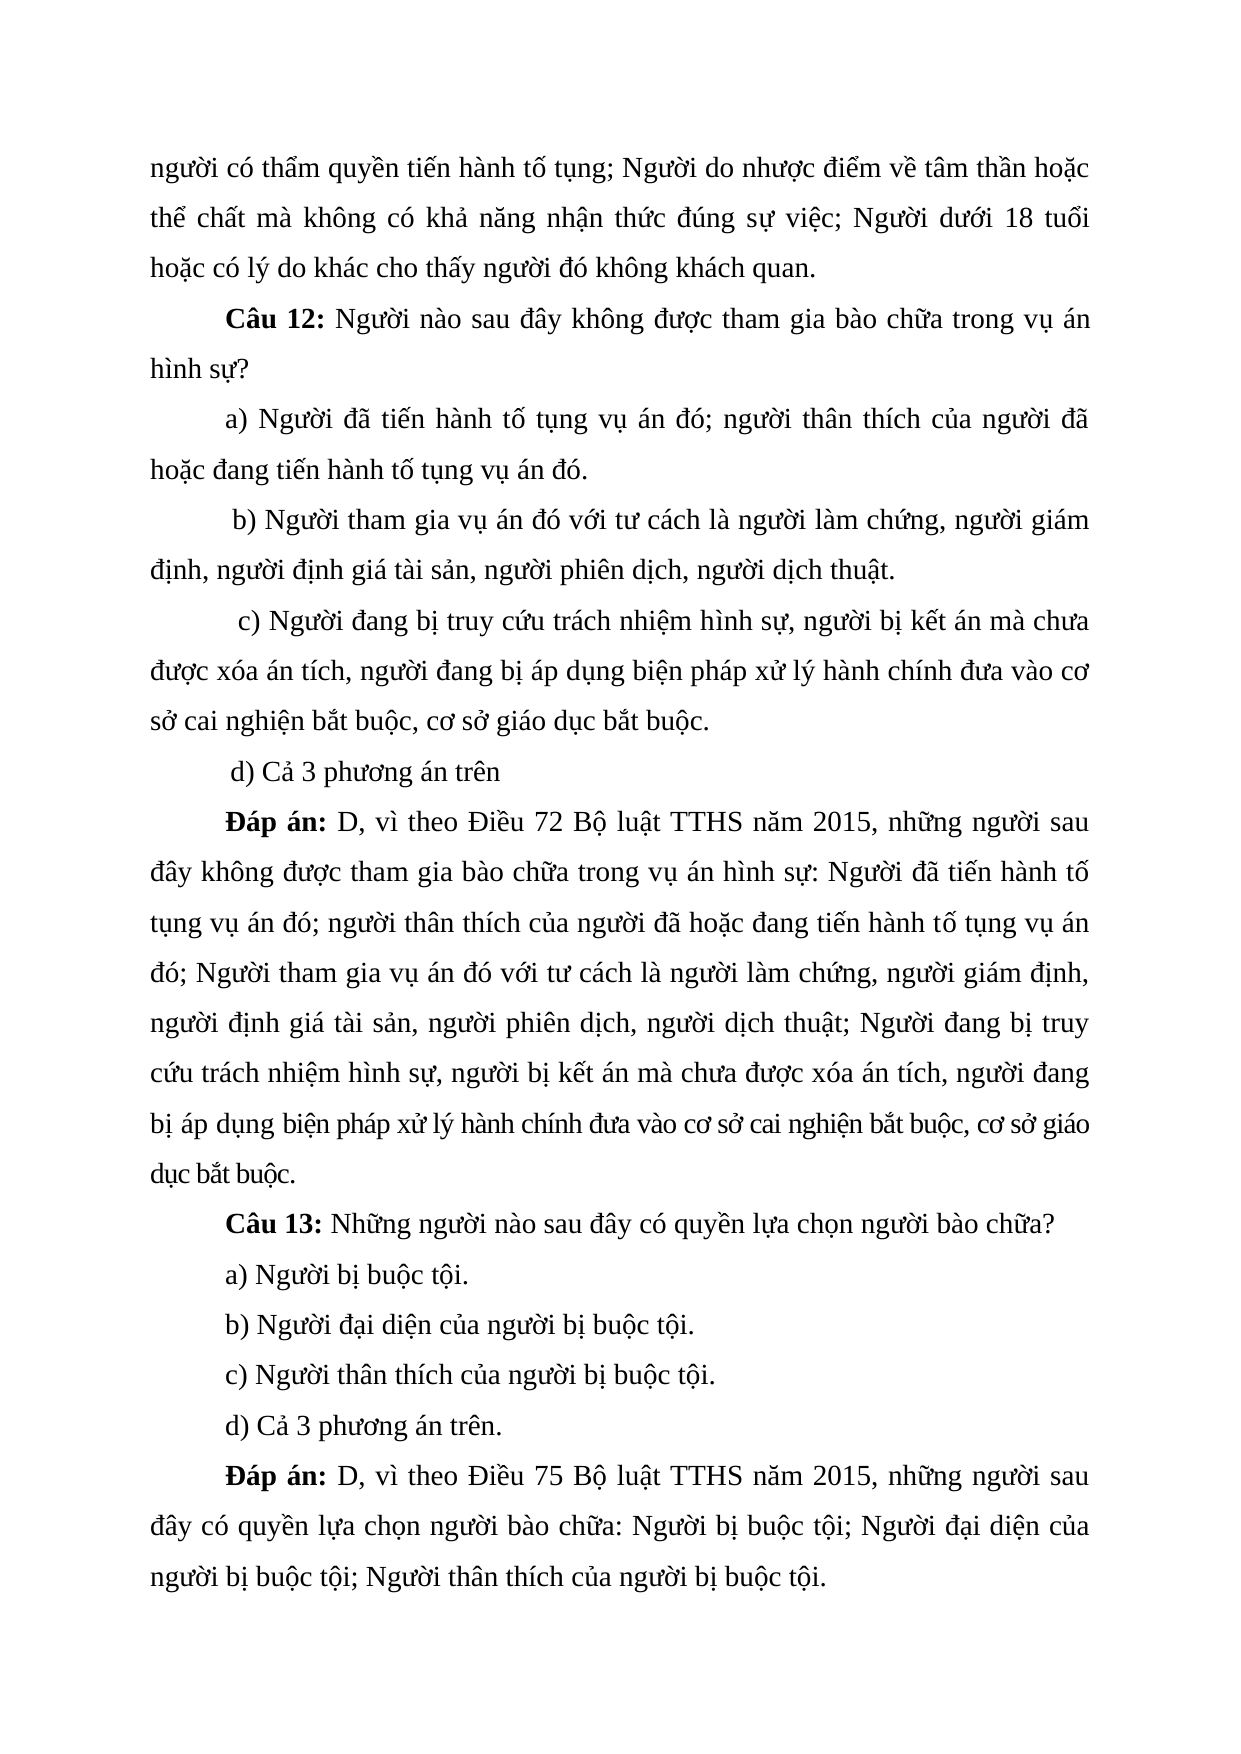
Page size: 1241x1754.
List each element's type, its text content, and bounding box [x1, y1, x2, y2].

text c) Người thân thích của người bị buộc tội. [150, 1357, 1090, 1391]
text Câu 12: Người nào sau đây không được tham gia bào chữa trong vụ án hình sự? [150, 301, 1090, 385]
text Đáp án: D, vì theo Điều 75 Bộ luật TTHS năm 2015, những người sau đây có quyền lựa chọn người bào chữa: Người bị buộc tội; Người đại diện của người bị buộc tội; Người thân thích của người bị buộc tội. [150, 1458, 1090, 1592]
text d) Cả 3 phương án trên [150, 754, 1090, 787]
text b) Người tham gia vụ án đó với tư cách là người làm chứng, người giám định, người định giá tài sản, người phiên dịch, người dịch thuật. [150, 502, 1090, 586]
text d) Cả 3 phương án trên. [150, 1408, 1090, 1441]
text a) Người đã tiến hành tố tụng vụ án đó; người thân thích của người đã hoặc đang tiến hành tố tụng vụ án đó. [150, 402, 1090, 485]
text b) Người đại diện của người bị buộc tội. [150, 1307, 1090, 1341]
text a) Người bị buộc tội. [150, 1257, 1090, 1290]
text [150, 150, 1090, 284]
text c) Người đang bị truy cứu trách nhiệm hình sự, người bị kết án mà chưa được xóa án tích, người đang bị áp dụng biện pháp xử lý hành chính đưa vào cơ sở cai nghiện bắt buộc, cơ sở giáo dục bắt buộc. [150, 603, 1090, 737]
text Đáp án: D, vì theo Điều 72 Bộ luật TTHS năm 2015, những người sau đây không được tham gia bào chữa trong vụ án hình sự: Người đã tiến hành tố tụng vụ án đó; người thân thích của người đã hoặc đang tiến hành tố tụng vụ án đó; Người tham gia vụ án đó với tư cách là người làm chứng, người giám định, người định giá tài sản, người phiên dịch, người dịch thuật; Người đang bị truy cứu trách nhiệm hình sự, người bị kết án mà chưa được xóa án tích, người đang bị áp dụng biện pháp xử lý hành chính đưa vào cơ sở cai nghiện bắt buộc, cơ sở giáo dục bắt buộc. [150, 804, 1090, 1190]
text Câu 13: Những người nào sau đây có quyền lựa chọn người bào chữa? [150, 1207, 1090, 1240]
